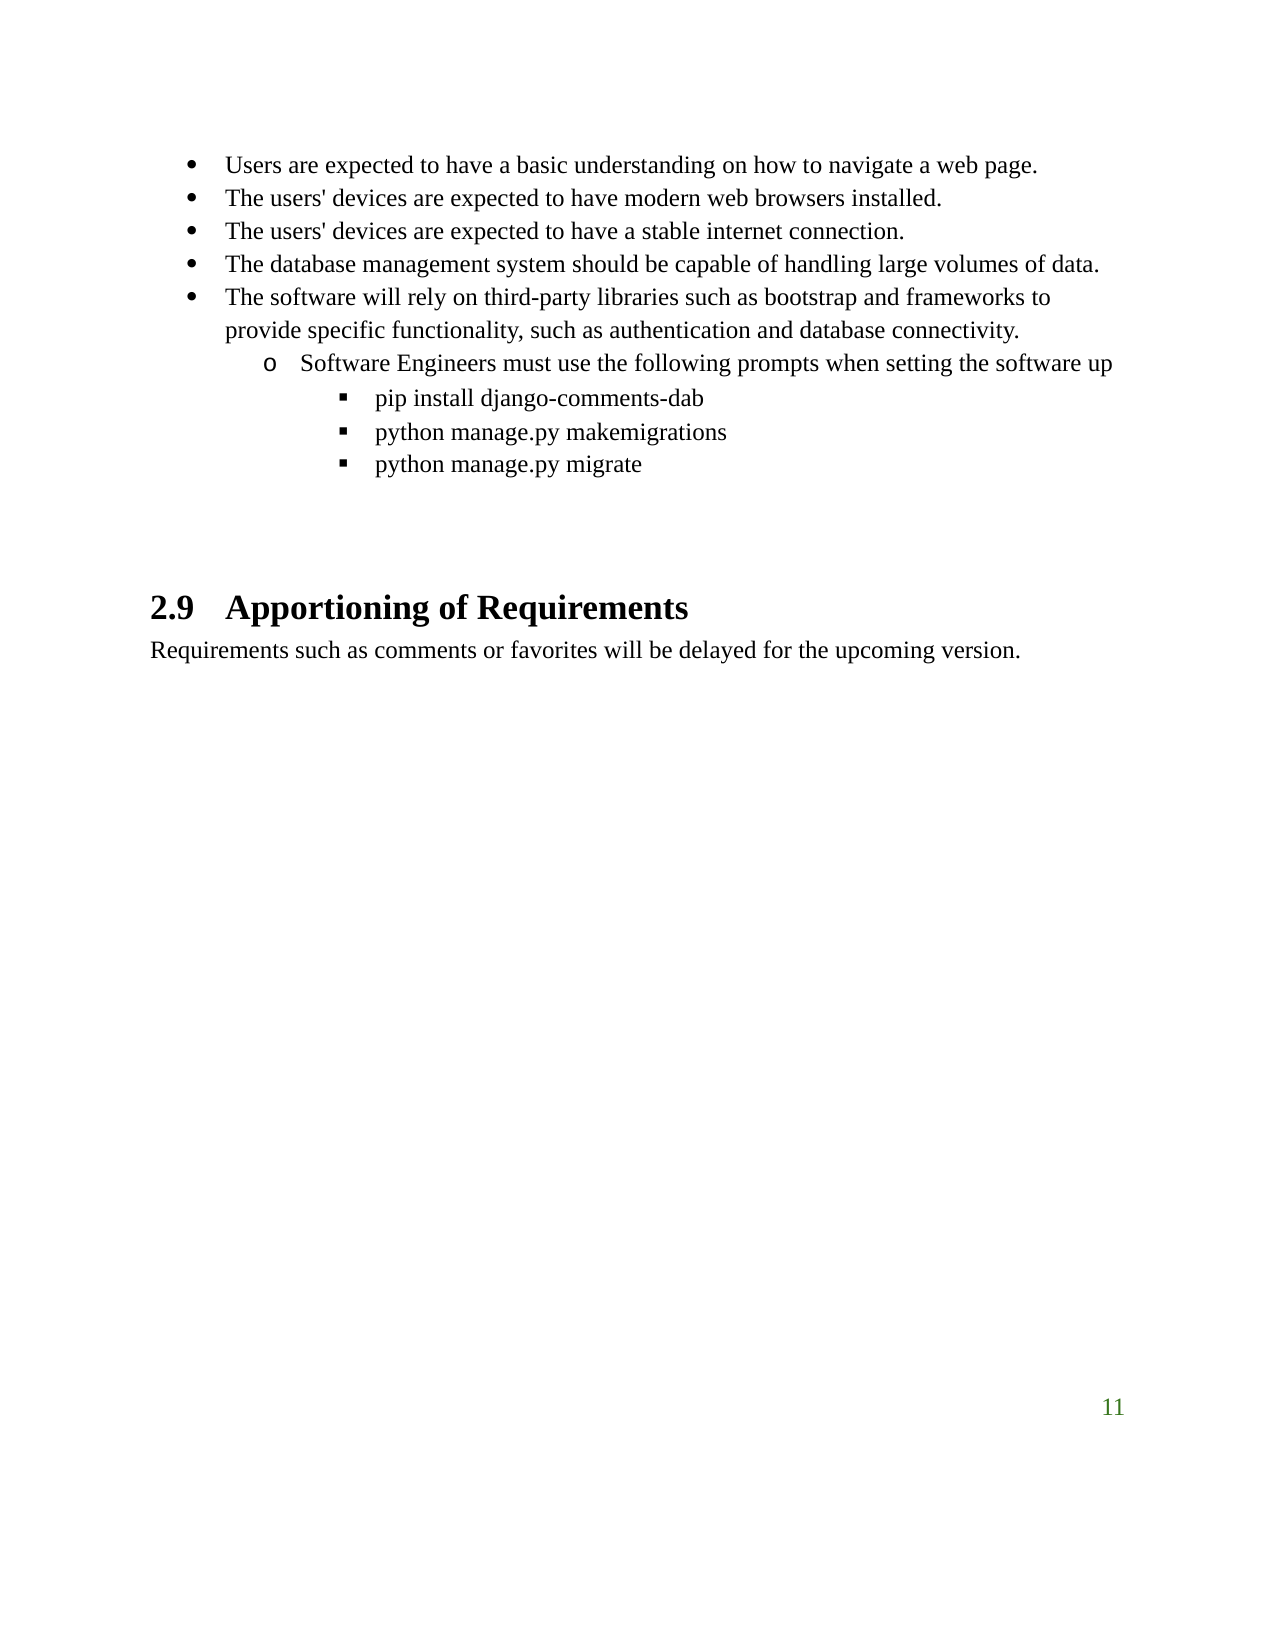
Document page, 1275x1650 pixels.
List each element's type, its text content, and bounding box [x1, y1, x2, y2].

list pip install django-comments-dab [337, 383, 1125, 412]
list The users' devices are expected to have a stable internet connection. [187, 216, 1125, 245]
list python manage.py migrate [337, 449, 1125, 478]
list The users' devices are expected to have modern web browsers installed. [187, 183, 1125, 212]
list Users are expected to have a basic understanding on how to navigate a web page. [187, 150, 1125, 179]
list Software Engineers must use the following prompts when setting the software up [262, 348, 1125, 379]
list The software will rely on third-party libraries such as bootstrap and frameworks to provide specific functionality, such as authentication and database connectivity. [187, 282, 1125, 344]
text Requirements such as comments or favorites will be delayed for the upcoming version. [150, 635, 1125, 664]
list python manage.py makemigrations [337, 417, 1125, 445]
subtitle 2.9 Apportioning of Requirements [150, 586, 1125, 627]
list The database management system should be capable of handling large volumes of data. [187, 249, 1125, 278]
